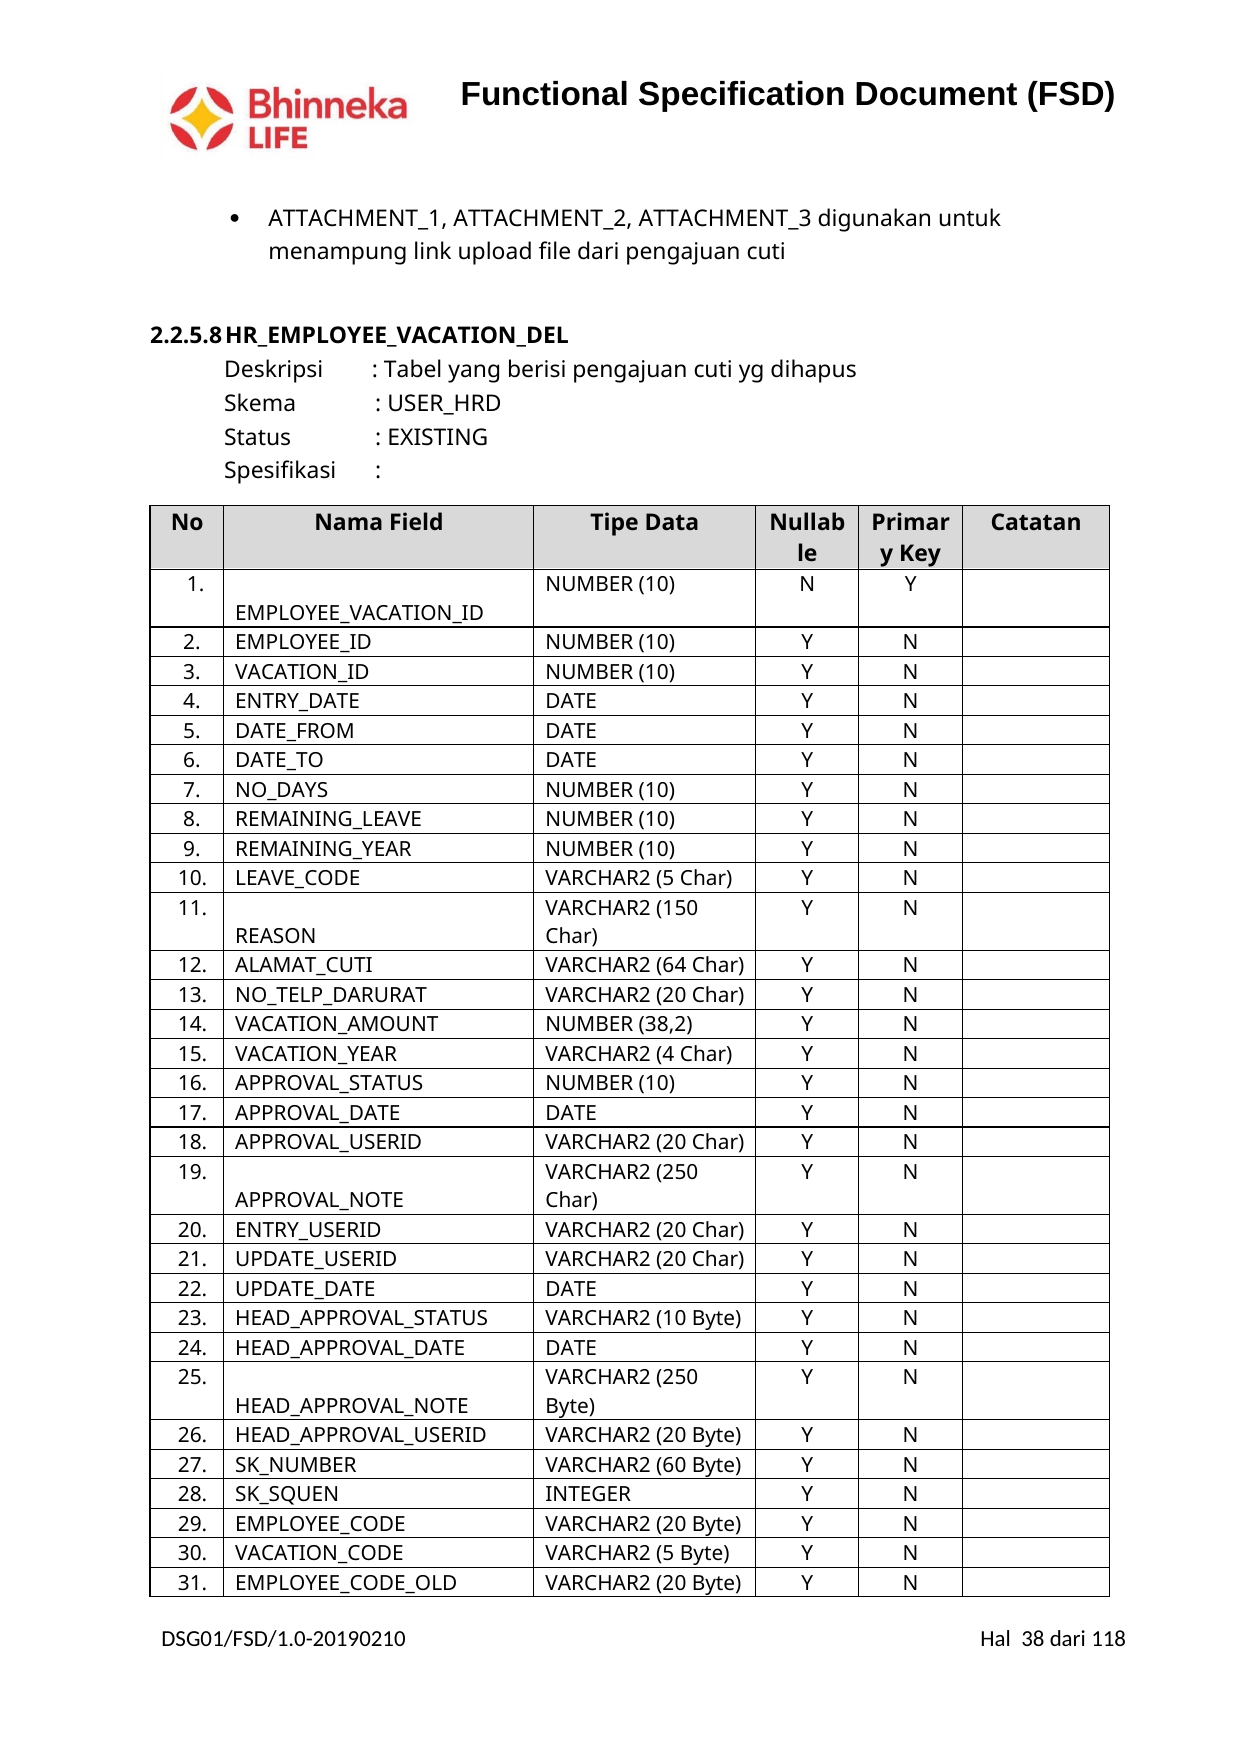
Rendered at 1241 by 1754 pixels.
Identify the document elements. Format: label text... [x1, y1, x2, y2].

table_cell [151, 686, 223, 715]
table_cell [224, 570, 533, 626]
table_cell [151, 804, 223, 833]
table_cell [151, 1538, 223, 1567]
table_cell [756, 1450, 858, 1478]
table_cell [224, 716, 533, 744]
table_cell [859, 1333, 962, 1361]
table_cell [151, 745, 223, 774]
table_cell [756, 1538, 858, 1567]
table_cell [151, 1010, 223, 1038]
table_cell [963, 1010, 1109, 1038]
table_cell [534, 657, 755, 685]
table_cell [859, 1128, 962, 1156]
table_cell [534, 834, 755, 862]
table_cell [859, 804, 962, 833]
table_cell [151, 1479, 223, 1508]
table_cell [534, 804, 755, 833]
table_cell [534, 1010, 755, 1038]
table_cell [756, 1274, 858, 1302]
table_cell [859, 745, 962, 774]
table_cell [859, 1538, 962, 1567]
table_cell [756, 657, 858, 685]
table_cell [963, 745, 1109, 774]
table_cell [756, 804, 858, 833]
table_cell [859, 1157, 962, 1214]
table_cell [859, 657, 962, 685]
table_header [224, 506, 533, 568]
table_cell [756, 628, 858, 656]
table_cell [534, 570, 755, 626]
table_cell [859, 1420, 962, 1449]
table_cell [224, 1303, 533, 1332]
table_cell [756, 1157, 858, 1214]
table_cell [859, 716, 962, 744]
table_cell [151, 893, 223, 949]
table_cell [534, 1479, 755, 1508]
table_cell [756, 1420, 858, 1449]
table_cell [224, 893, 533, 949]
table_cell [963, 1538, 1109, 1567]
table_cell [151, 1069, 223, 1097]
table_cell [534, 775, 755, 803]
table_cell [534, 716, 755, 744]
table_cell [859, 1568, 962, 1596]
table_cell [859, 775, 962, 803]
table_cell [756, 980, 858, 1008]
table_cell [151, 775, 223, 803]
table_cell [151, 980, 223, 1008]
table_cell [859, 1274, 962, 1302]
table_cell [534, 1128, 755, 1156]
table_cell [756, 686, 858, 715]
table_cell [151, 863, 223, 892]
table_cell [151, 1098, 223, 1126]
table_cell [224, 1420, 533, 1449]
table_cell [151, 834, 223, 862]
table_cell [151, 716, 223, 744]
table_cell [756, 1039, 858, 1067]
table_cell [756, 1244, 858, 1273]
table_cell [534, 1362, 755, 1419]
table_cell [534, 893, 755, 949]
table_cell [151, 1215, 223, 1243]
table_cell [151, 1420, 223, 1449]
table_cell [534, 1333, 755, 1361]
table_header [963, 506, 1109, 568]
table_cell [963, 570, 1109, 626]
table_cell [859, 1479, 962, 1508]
picture [161, 73, 415, 162]
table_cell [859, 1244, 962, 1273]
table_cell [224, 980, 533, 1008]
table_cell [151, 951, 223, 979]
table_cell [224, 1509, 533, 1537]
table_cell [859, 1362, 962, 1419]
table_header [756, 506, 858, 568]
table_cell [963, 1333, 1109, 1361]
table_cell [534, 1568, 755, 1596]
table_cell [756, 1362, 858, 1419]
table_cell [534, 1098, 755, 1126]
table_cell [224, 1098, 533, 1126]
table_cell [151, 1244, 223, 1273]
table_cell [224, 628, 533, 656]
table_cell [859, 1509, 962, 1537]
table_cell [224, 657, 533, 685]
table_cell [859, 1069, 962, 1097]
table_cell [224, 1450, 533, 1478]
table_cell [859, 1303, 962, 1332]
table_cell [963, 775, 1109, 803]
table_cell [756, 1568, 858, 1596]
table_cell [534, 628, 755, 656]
list Skema : USER_HRD [224, 387, 1137, 418]
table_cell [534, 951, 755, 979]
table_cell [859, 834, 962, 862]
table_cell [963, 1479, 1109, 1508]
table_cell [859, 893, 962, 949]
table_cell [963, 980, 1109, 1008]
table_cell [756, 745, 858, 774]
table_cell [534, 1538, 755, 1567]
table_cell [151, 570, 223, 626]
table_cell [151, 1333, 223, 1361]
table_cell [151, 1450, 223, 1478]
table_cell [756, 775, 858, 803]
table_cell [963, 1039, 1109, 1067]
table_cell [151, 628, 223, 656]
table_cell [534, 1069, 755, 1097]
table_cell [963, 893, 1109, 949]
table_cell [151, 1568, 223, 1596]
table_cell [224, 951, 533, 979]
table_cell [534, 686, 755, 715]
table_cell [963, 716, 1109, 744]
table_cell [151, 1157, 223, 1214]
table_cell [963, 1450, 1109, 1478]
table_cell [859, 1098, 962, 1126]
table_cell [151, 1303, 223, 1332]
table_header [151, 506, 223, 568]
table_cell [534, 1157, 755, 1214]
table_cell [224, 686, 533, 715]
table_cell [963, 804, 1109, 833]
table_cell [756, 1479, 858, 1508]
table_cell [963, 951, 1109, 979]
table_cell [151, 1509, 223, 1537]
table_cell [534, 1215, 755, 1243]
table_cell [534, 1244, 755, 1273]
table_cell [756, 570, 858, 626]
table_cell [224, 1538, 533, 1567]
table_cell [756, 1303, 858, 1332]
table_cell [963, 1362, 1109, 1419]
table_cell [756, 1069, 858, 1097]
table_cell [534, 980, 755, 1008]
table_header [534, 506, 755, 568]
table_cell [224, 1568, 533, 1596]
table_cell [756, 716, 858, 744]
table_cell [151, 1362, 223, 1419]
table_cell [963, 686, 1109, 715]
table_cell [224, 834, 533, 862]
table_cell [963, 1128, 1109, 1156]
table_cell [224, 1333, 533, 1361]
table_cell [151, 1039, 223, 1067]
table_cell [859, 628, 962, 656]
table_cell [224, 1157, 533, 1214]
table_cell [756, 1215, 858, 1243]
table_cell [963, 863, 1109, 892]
list Deskripsi : Tabel yang berisi pengajuan cuti yg dihapus [224, 353, 1137, 384]
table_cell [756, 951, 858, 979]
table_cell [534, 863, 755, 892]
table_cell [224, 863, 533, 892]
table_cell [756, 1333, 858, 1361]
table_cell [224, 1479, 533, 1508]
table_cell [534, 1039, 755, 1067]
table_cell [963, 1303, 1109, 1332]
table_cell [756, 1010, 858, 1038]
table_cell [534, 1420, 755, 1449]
list Status : EXISTING [224, 421, 1137, 452]
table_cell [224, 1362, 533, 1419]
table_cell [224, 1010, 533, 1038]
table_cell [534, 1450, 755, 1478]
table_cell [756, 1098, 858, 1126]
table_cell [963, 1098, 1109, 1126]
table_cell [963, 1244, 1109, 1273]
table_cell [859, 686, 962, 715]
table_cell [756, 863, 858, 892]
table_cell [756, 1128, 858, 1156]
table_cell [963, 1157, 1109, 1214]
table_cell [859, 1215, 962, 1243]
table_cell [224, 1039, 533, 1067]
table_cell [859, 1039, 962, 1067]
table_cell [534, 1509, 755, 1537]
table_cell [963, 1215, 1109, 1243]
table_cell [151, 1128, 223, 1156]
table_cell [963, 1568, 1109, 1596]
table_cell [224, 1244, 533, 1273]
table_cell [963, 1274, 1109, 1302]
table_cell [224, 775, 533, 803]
subtitle HR_EMPLOYEE_VACATION_DEL [150, 319, 1137, 351]
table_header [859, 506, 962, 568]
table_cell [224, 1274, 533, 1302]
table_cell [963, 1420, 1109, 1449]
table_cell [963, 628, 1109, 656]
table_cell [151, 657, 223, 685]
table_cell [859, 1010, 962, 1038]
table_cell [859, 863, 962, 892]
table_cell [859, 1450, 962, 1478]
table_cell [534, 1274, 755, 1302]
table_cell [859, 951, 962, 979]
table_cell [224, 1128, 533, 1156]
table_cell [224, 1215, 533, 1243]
list ATTACHMENT_1, ATTACHMENT_2, ATTACHMENT_3 digunakan untuk menampung link upload file dari pengajuan cuti [231, 202, 1137, 267]
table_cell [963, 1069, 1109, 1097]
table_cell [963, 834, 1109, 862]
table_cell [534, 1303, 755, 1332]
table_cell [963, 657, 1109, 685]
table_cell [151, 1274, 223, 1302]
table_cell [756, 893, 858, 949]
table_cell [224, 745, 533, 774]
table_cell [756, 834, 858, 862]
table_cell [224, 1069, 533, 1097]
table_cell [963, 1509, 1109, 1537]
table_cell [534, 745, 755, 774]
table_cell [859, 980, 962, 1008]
list Spesifikasi : [224, 454, 1137, 486]
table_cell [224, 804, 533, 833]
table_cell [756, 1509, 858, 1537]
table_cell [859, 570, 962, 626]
